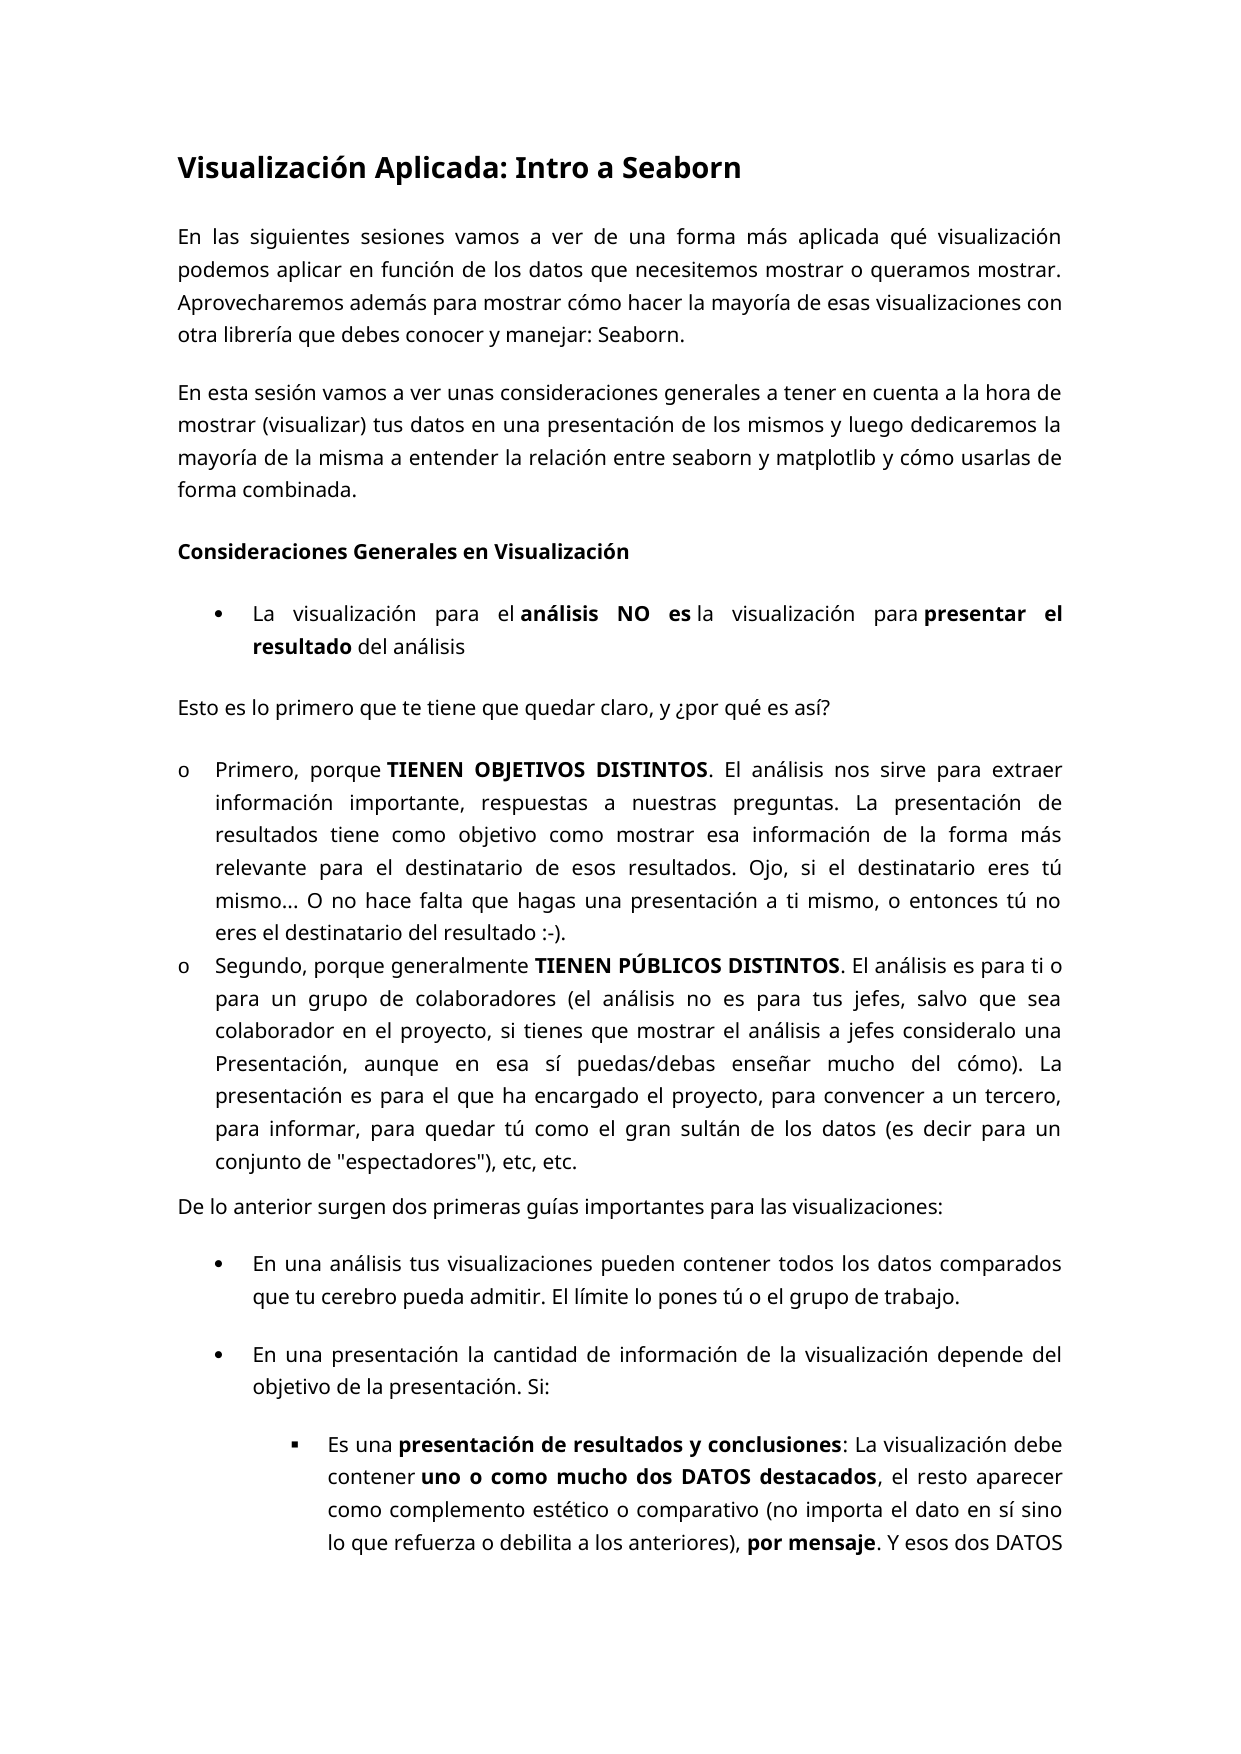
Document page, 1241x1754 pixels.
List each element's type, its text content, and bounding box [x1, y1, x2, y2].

list En una presentación la cantidad de información de la visualización depende del objetivo de la presentación. Si: [215, 1340, 1063, 1401]
list Primero, porque TIENEN OBJETIVOS DISTINTOS. El análisis nos sirve para extraer información importante, respuestas a nuestras preguntas. La presentación de resultados tiene como objetivo como mostrar esa información de la forma más relevante para el destinatario de esos resultados. Ojo, si el destinatario eres tú mismo... O no hace falta que hagas una presentación a ti mismo, o entonces tú no eres el destinatario del resultado :-). [177, 755, 1063, 947]
list Segundo, porque generalmente TIENEN PÚBLICOS DISTINTOS. El análisis es para ti o para un grupo de colaboradores (el análisis no es para tus jefes, salvo que sea colaborador en el proyecto, si tienes que mostrar el análisis a jefes consideralo una Presentación, aunque en esa sí puedas/debas enseñar mucho del cómo). La presentación es para el que ha encargado el proyecto, para convencer a un tercero, para informar, para quedar tú como el gran sultán de los datos (es decir para un conjunto de "espectadores"), etc, etc. [177, 951, 1063, 1175]
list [290, 1430, 1063, 1556]
text Visualización Aplicada: Intro a Seaborn [177, 148, 1063, 187]
text Consideraciones Generales en Visualización [177, 537, 1063, 566]
text En esta sesión vamos a ver unas consideraciones generales a tener en cuenta a la hora de mostrar (visualizar) tus datos en una presentación de los mismos y luego dedicaremos la mayoría de la misma a entender la relación entre seaborn y matplotlib y cómo usarlas de forma combinada. [177, 378, 1063, 504]
text Esto es lo primero que te tiene que quedar claro, y ¿por qué es así? [177, 693, 1063, 722]
text En las siguientes sesiones vamos a ver de una forma más aplicada qué visualización podemos aplicar en función de los datos que necesitemos mostrar o queramos mostrar. Aprovecharemos además para mostrar cómo hacer la mayoría de esas visualizaciones con otra librería que debes conocer y manejar: Seaborn. [177, 222, 1063, 349]
text De lo anterior surgen dos primeras guías importantes para las visualizaciones: [177, 1192, 1063, 1220]
list La visualización para el análisis NO es la visualización para presentar el resultado del análisis [215, 599, 1063, 660]
list En una análisis tus visualizaciones pueden contener todos los datos comparados que tu cerebro pueda admitir. El límite lo pones tú o el grupo de trabajo. [215, 1249, 1063, 1311]
